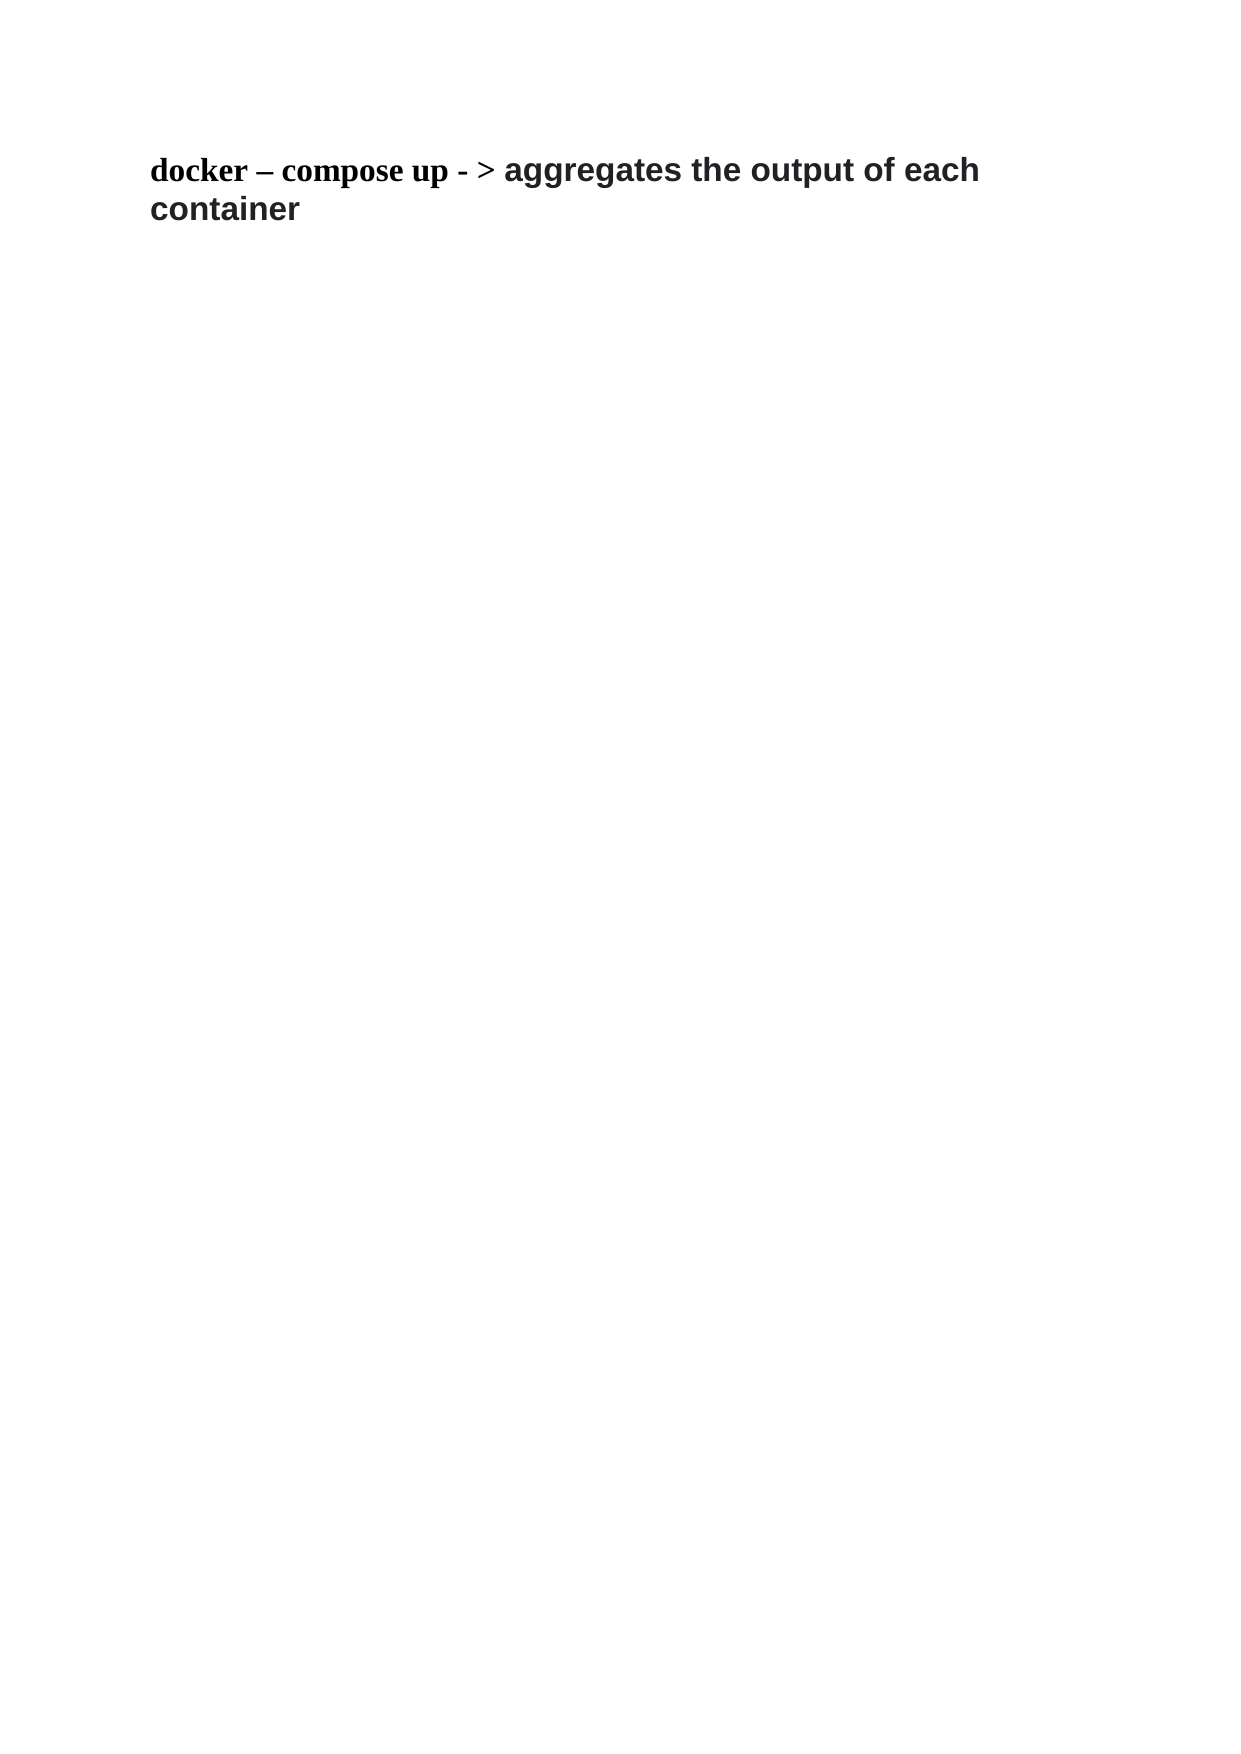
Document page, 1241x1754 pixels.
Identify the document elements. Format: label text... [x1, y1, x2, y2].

text docker – compose up - > aggregates the output of each container [150, 150, 1090, 227]
